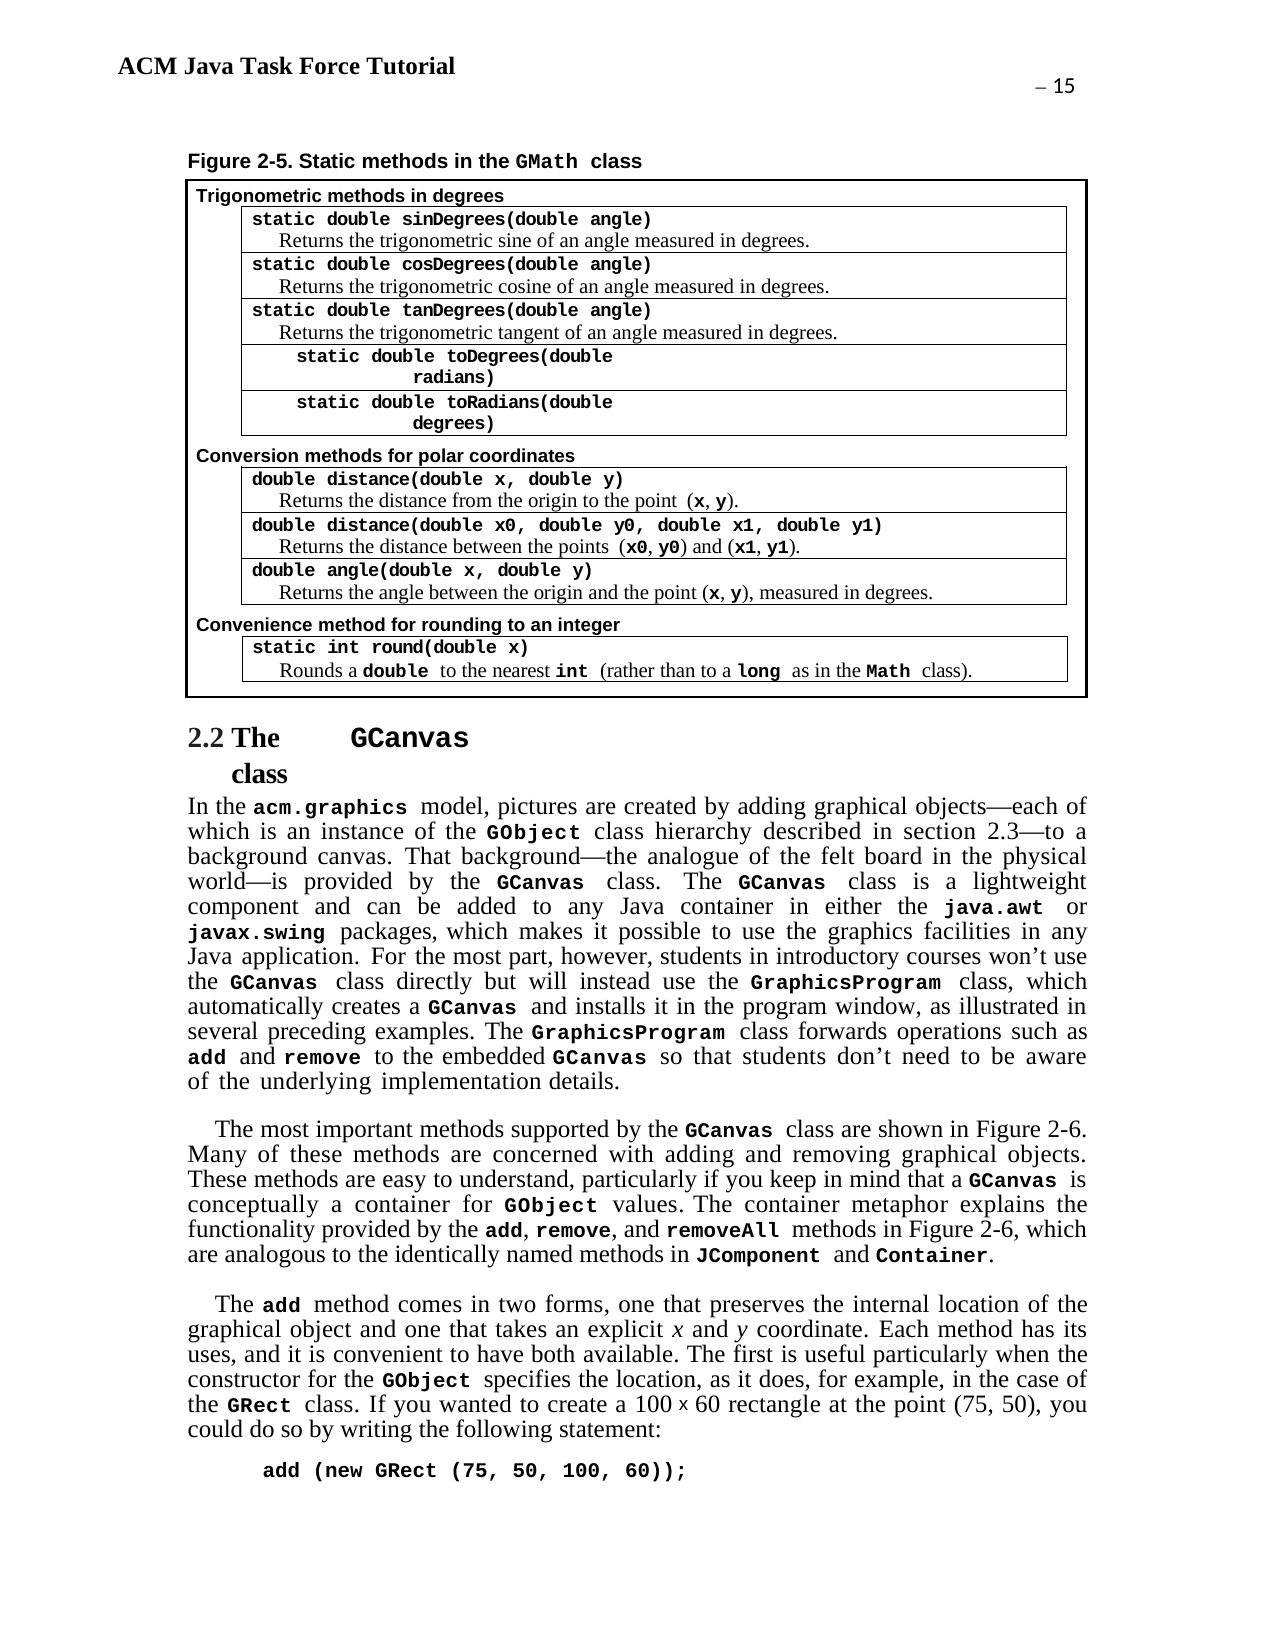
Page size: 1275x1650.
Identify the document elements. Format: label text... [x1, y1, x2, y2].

text Rounds a double to the nearest int (rather than to a long as in the Math class). [279, 659, 1100, 682]
text Conversion methods for polar coordinates [196, 445, 1100, 466]
table_cell static double toRadians(double degrees) Converts an angle from degrees to radians. [242, 391, 1066, 435]
table_cell double distance(double x0, double y0, double x1, double y1) Returns the distance between the points (x0, y0) and (x1, y1). [242, 513, 1066, 558]
text Convenience method for rounding to an integer [196, 613, 1100, 635]
table_header static double sinDegrees(double angle) Returns the trigonometric sine of an angle measured in degrees. [242, 207, 1066, 252]
text The add method comes in two forms, one that preserves the internal location of the graphical object and one that takes an explicit x and y coordinate. Each method has its uses, and it is convenient to have both available. The first is useful particularly when the constructor for the GObject specifies the location, as it does, for example, in the case of the GRect class. If you wanted to create a 100 x 60 rectangle at the point (75, 50), you could do so by writing the following statement: [187, 1292, 1088, 1442]
table_cell static double toDegrees(double radians) Converts an angle from radians to degrees. [242, 345, 1066, 389]
table_cell static double tanDegrees(double angle) Returns the trigonometric tangent of an angle measured in degrees. [242, 299, 1066, 344]
text add (new GRect (75, 50, 100, 60)); [262, 1459, 1100, 1483]
text In the acm.graphics model, pictures are created by adding graphical objects—each of which is an instance of the GObject class hierarchy described in section 2.3—to a background canvas. That background—the analogue of the felt board in the physical world—is provided by the GCanvas class. The GCanvas class is a lightweight component and can be added to any Java container in either the java.awt or javax.swing packages, which makes it possible to use the graphics facilities in any Java application. For the most part, however, students in introductory courses won’t use the GCanvas class directly but will instead use the GraphicsProgram class, which automatically creates a GCanvas and installs it in the program window, as illustrated in several preceding examples. The GraphicsProgram class forwards operations such as add and remove to the embedded GCanvas so that students don’t need to be aware of the underlying implementation details. [187, 794, 1087, 1094]
text The most important methods supported by the GCanvas class are shown in Figure 2-6. Many of these methods are concerned with adding and removing graphical objects. These methods are easy to understand, particularly if you keep in mind that a GCanvas is conceptually a container for GObject values. The container metaphor explains the functionality provided by the add, remove, and removeAll methods in Figure 2-6, which are analogous to the identically named methods in JComponent and Container. [187, 1117, 1087, 1267]
text Trigonometric methods in degrees [196, 184, 1100, 206]
table_header double distance(double x, double y) Returns the distance from the origin to the point (x, y). [242, 468, 1066, 512]
table_cell double angle(double x, double y) Returns the angle between the origin and the point (x, y), measured in degrees. [242, 559, 1066, 604]
subtitle The GCanvas class [187, 720, 469, 790]
text Figure 2-5. Static methods in the GMath class [187, 149, 1100, 175]
text static int round(double x) [252, 638, 1100, 659]
table_cell static double cosDegrees(double angle) Returns the trigonometric cosine of an angle measured in degrees. [242, 253, 1066, 298]
